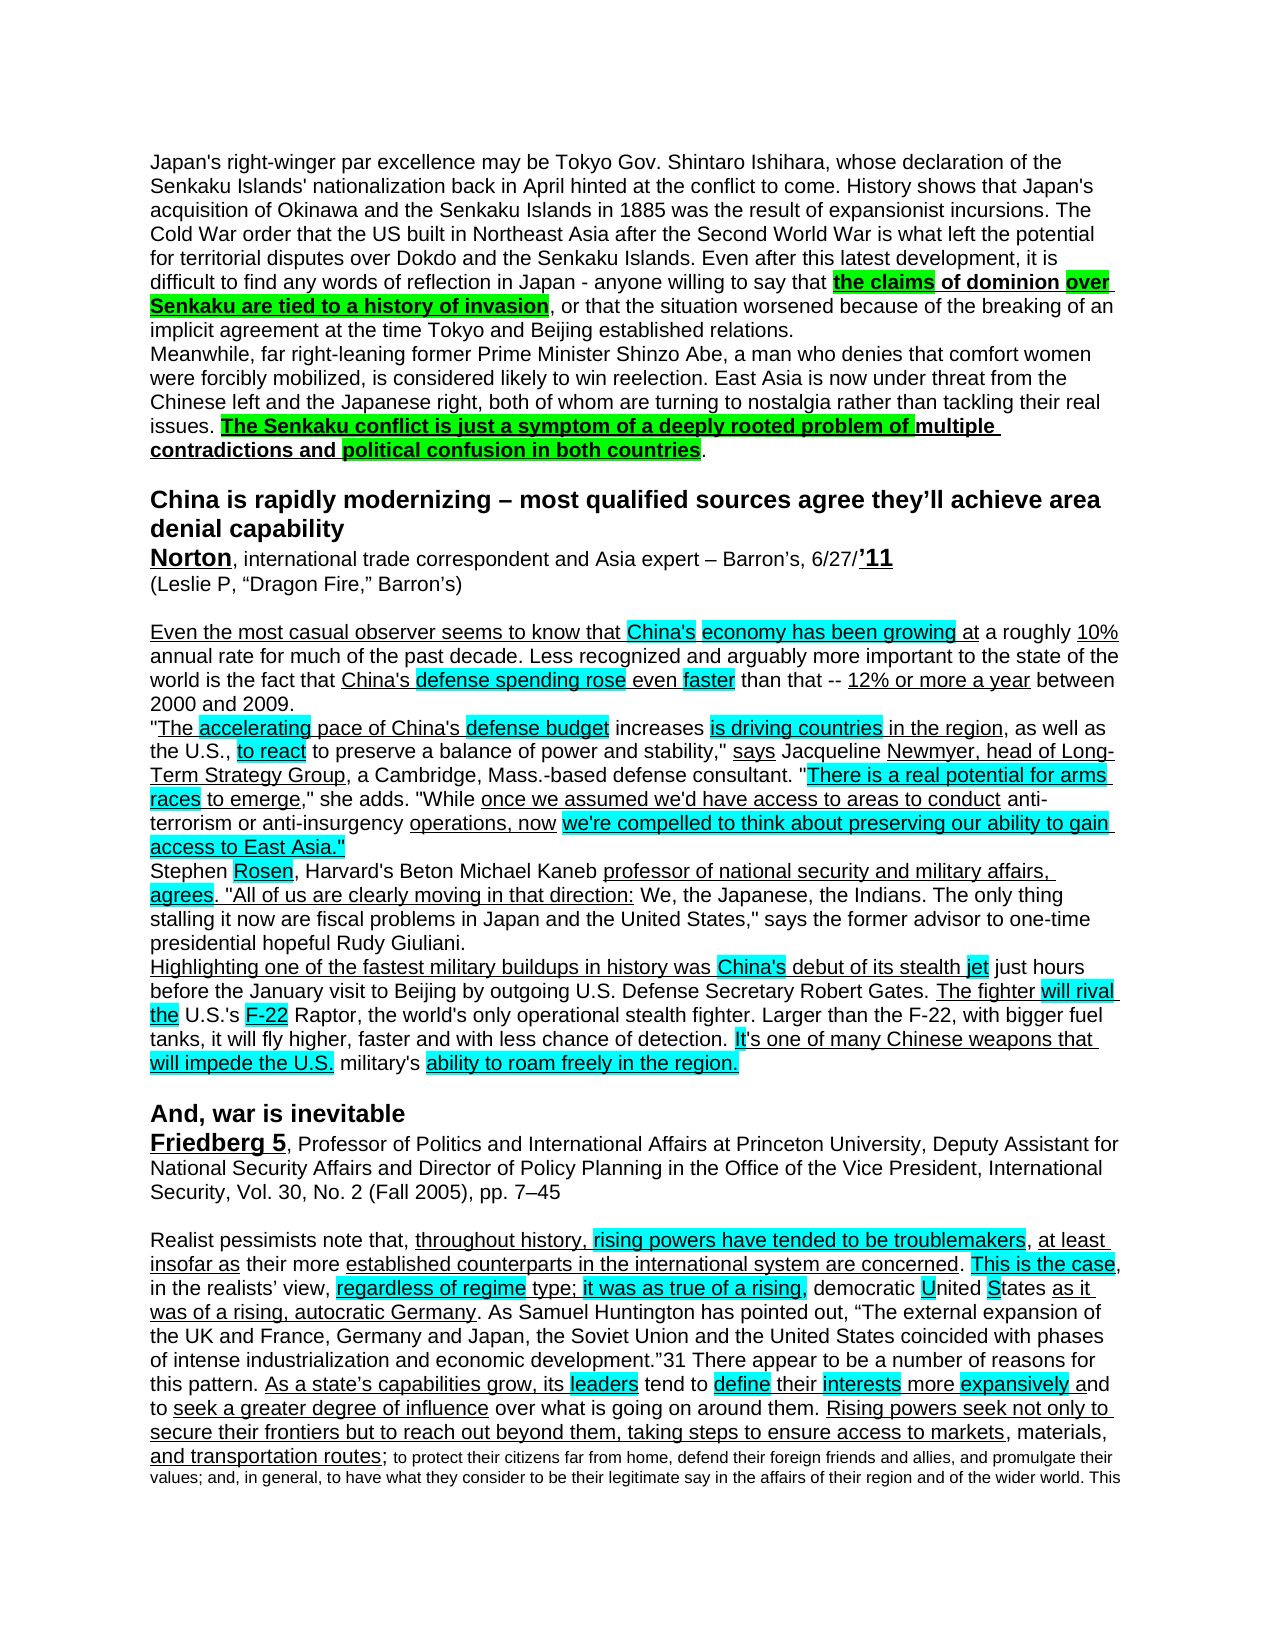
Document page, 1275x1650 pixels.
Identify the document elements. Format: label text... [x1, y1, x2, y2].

text Japan's right-winger par excellence may be Tokyo Gov. Shintaro Ishihara, whose declaration of the Senkaku Islands' nationalization back in April hinted at the conflict to come. History shows that Japan's acquisition of Okinawa and the Senkaku Islands in 1885 was the result of expansionist incursions. The Cold War order that the US built in Northeast Asia after the Second World War is what left the potential for territorial disputes over Dokdo and the Senkaku Islands. Even after this latest development, it is difficult to find any words of reflection in Japan - anyone willing to say that the claims of dominion over Senkaku are tied to a history of invasion, or that the situation worsened because of the breaking of an implicit agreement at the time Tokyo and Beijing established relations. [150, 150, 1125, 342]
text Meanwhile, far right-leaning former Prime Minister Shinzo Abe, a man who denies that comfort women were forcibly mobilized, is considered likely to win reelection. East Asia is now under threat from the Chinese left and the Japanese right, both of whom are turning to nostalgia rather than tackling their real issues. The Senkaku conflict is just a symptom of a deeply rooted problem of multiple contradictions and political confusion in both countries. [150, 342, 1125, 461]
text (Leslie P, “Dragon Fire,” Barron’s) [150, 572, 1125, 596]
subtitle And, war is inevitable [150, 1099, 1125, 1127]
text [150, 1228, 1125, 1487]
text Norton, international trade correspondent and Asia expert – Barron’s, 6/27/’11 [150, 543, 1125, 572]
subtitle China is rapidly modernizing – most qualified sources agree they’ll achieve area denial capability [150, 485, 1125, 543]
text Friedberg 5, Professor of Politics and International Affairs at Princeton University, Deputy Assistant for National Security Affairs and Director of Policy Planning in the Office of the Vice President, International Security, Vol. 30, No. 2 (Fall 2005), pp. 7–45 [150, 1127, 1125, 1204]
text Even the most casual observer seems to know that China's economy has been growing at a roughly 10% annual rate for much of the past decade. Less recognized and arguably more important to the state of the world is the fact that China's defense spending rose even faster than that -- 12% or more a year between 2000 and 2009. [150, 619, 1125, 715]
text "The accelerating pace of China's defense budget increases is driving countries in the region, as well as the U.S., to react to preserve a balance of power and stability," says Jacqueline Newmyer, head of Long-Term Strategy Group, a Cambridge, Mass.-based defense consultant. "There is a real potential for arms races to emerge," she adds. "While once we assumed we'd have access to areas to conduct anti-terrorism or anti-insurgency operations, now we're compelled to think about preserving our ability to gain access to East Asia." [150, 715, 1125, 859]
text Stephen Rosen, Harvard's Beton Michael Kaneb professor of national security and military affairs, agrees. "All of us are clearly moving in that direction: We, the Japanese, the Indians. The only thing stalling it now are fiscal problems in Japan and the United States," says the former advisor to one-time presidential hopeful Rudy Giuliani. [150, 859, 1125, 955]
text Highlighting one of the fastest military buildups in history was China's debut of its stealth jet just hours before the January visit to Beijing by outgoing U.S. Defense Secretary Robert Gates. The fighter will rival the U.S.'s F-22 Raptor, the world's only operational stealth fighter. Larger than the F-22, with bigger fuel tanks, it will fly higher, faster and with less chance of detection. It's one of many Chinese weapons that will impede the U.S. military's ability to roam freely in the region. [150, 955, 1125, 1075]
